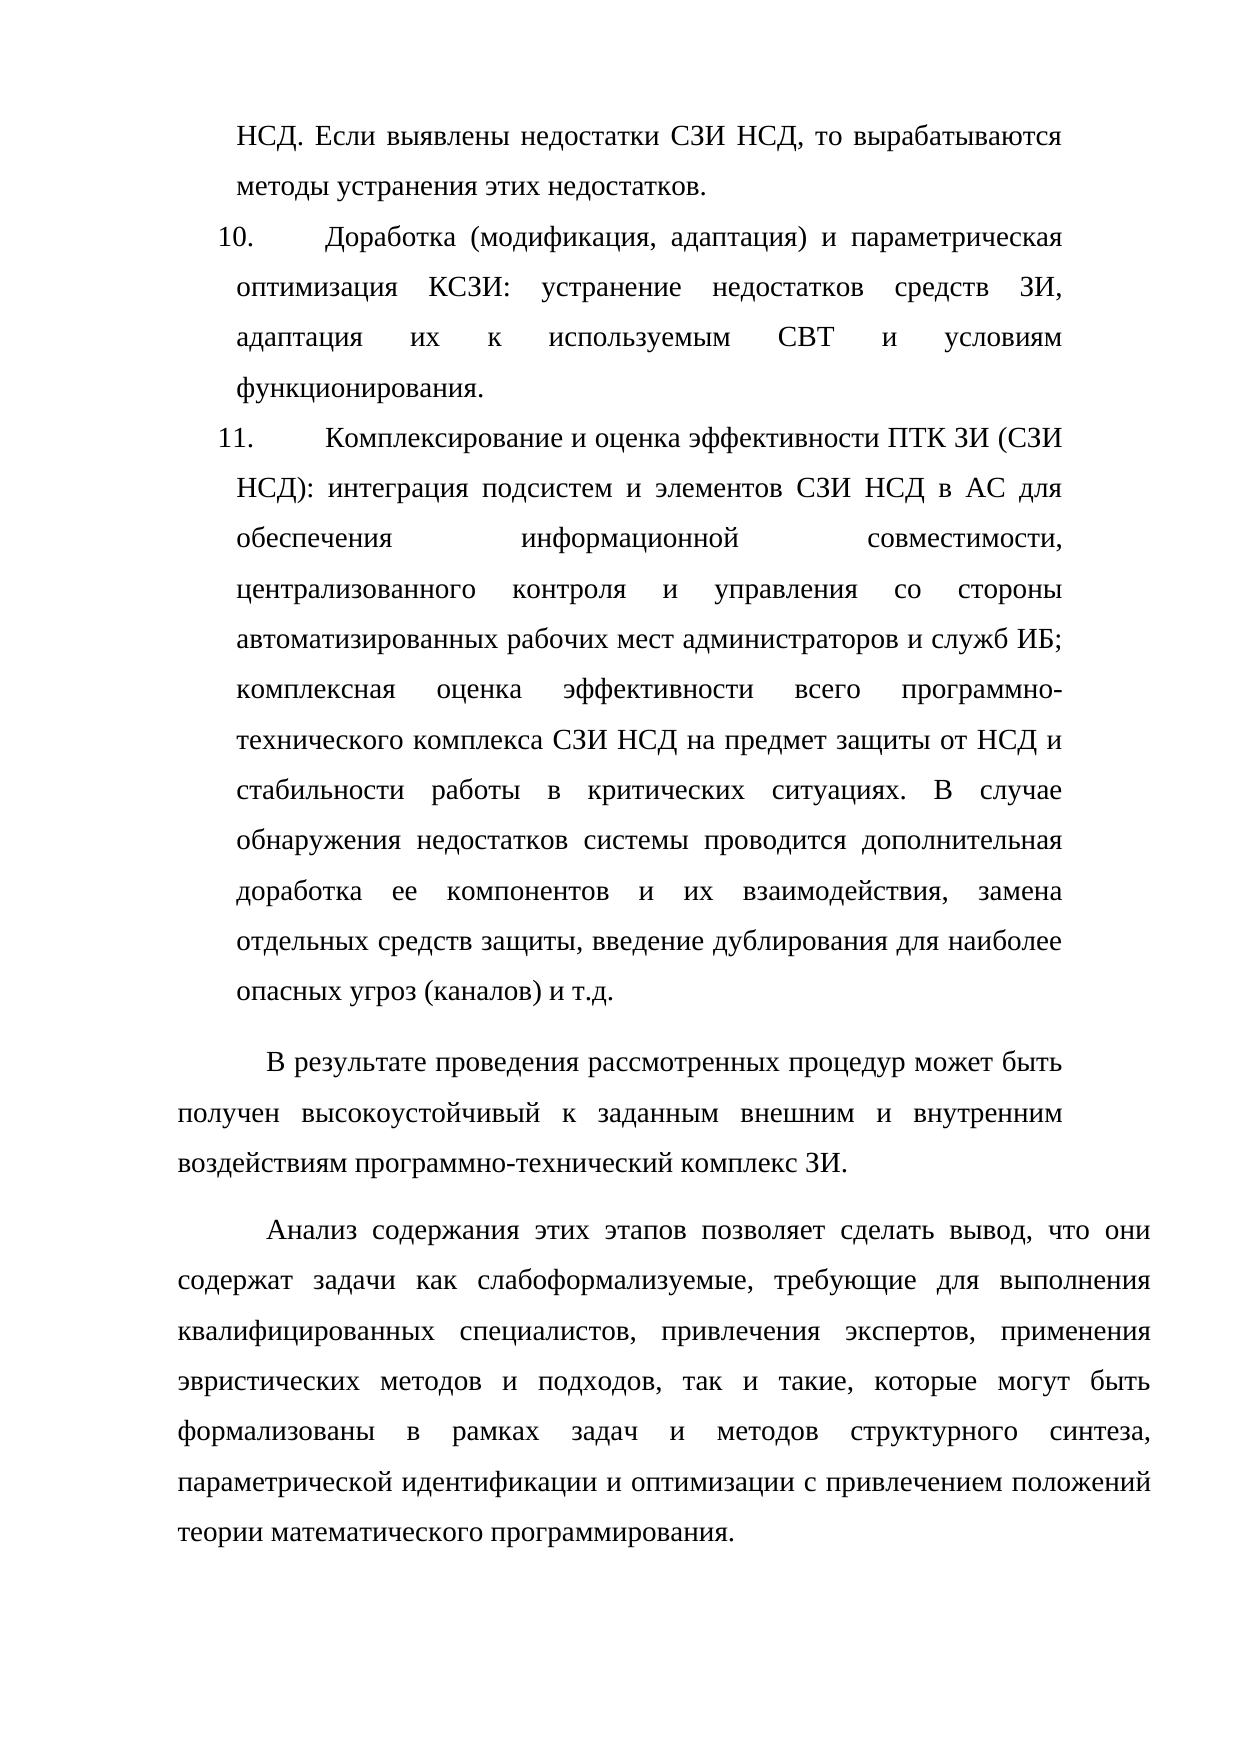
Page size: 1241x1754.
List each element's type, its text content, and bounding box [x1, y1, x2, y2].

text В результате проведения рассмотренных процедур может быть получен высокоустойчивый к заданным внешним и внутренним воздействиям программно-технический комплекс ЗИ. [177, 1044, 1063, 1179]
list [217, 118, 1063, 202]
list Доработка (модификация, адаптация) и параметрическая оптимизация КСЗИ: устранение недостатков средств ЗИ, адаптация их к используемым СВТ и условиям функционирования. [217, 219, 1063, 403]
list Комплексирование и оценка эффективности ПТК ЗИ (СЗИ НСД): интеграция подсистем и элементов СЗИ НСД в АС для обеспечения информационной совместимости, централизованного контроля и управления со стороны автоматизированных рабочих мест администраторов и служб ИБ; комплексная оценка эффективности всего программно-технического комплекса СЗИ НСД на предмет защиты от НСД и стабильности работы в критических ситуациях. В случае обнаружения недостатков системы проводится дополнительная доработка ее компонентов и их взаимодействия, замена отдельных средств защиты, введение дублирования для наиболее опасных угроз (каналов) и т.д. [217, 420, 1063, 1007]
list Анализ содержания этих этапов позволяет сделать вывод, что они содержат задачи как слабоформализуемые, требующие для выполнения квалифицированных специалистов, привлечения экспертов, применения эвристических методов и подходов, так и такие, которые могут быть формализованы в рамках задач и методов структурного синтеза, параметрической идентификации и оптимизации с привлечением положений теории математического программирования. [177, 1212, 1152, 1548]
